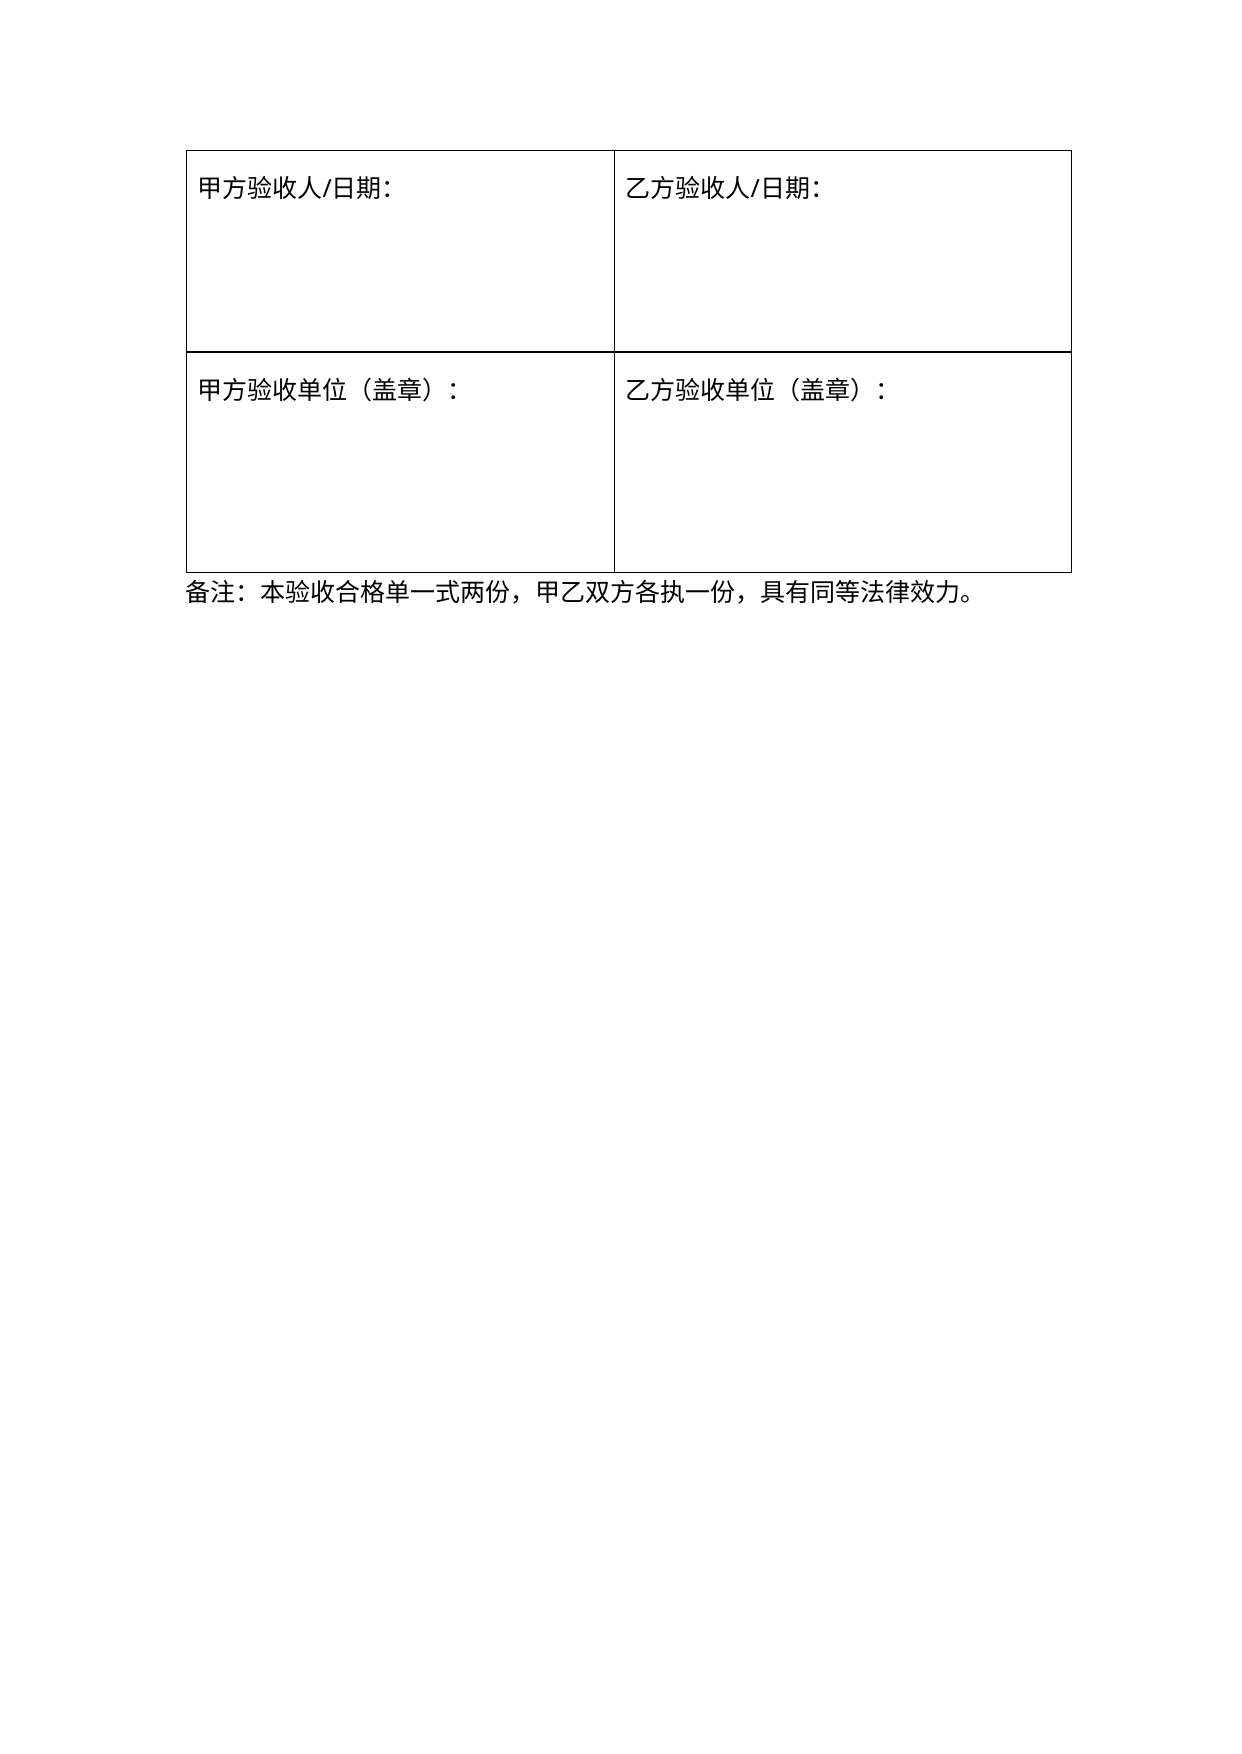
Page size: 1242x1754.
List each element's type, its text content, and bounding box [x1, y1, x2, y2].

table_cell 乙方验收人/日期： [615, 151, 1071, 351]
table_cell 甲方验收人/日期： [187, 151, 614, 351]
text 备注：本验收合格单一式两份，甲乙双方各执一份，具有同等法律效力。 [185, 573, 1056, 609]
table_cell 乙方验收单位（盖章）： [615, 353, 1071, 572]
table_cell 甲方验收单位（盖章）： [187, 353, 614, 572]
